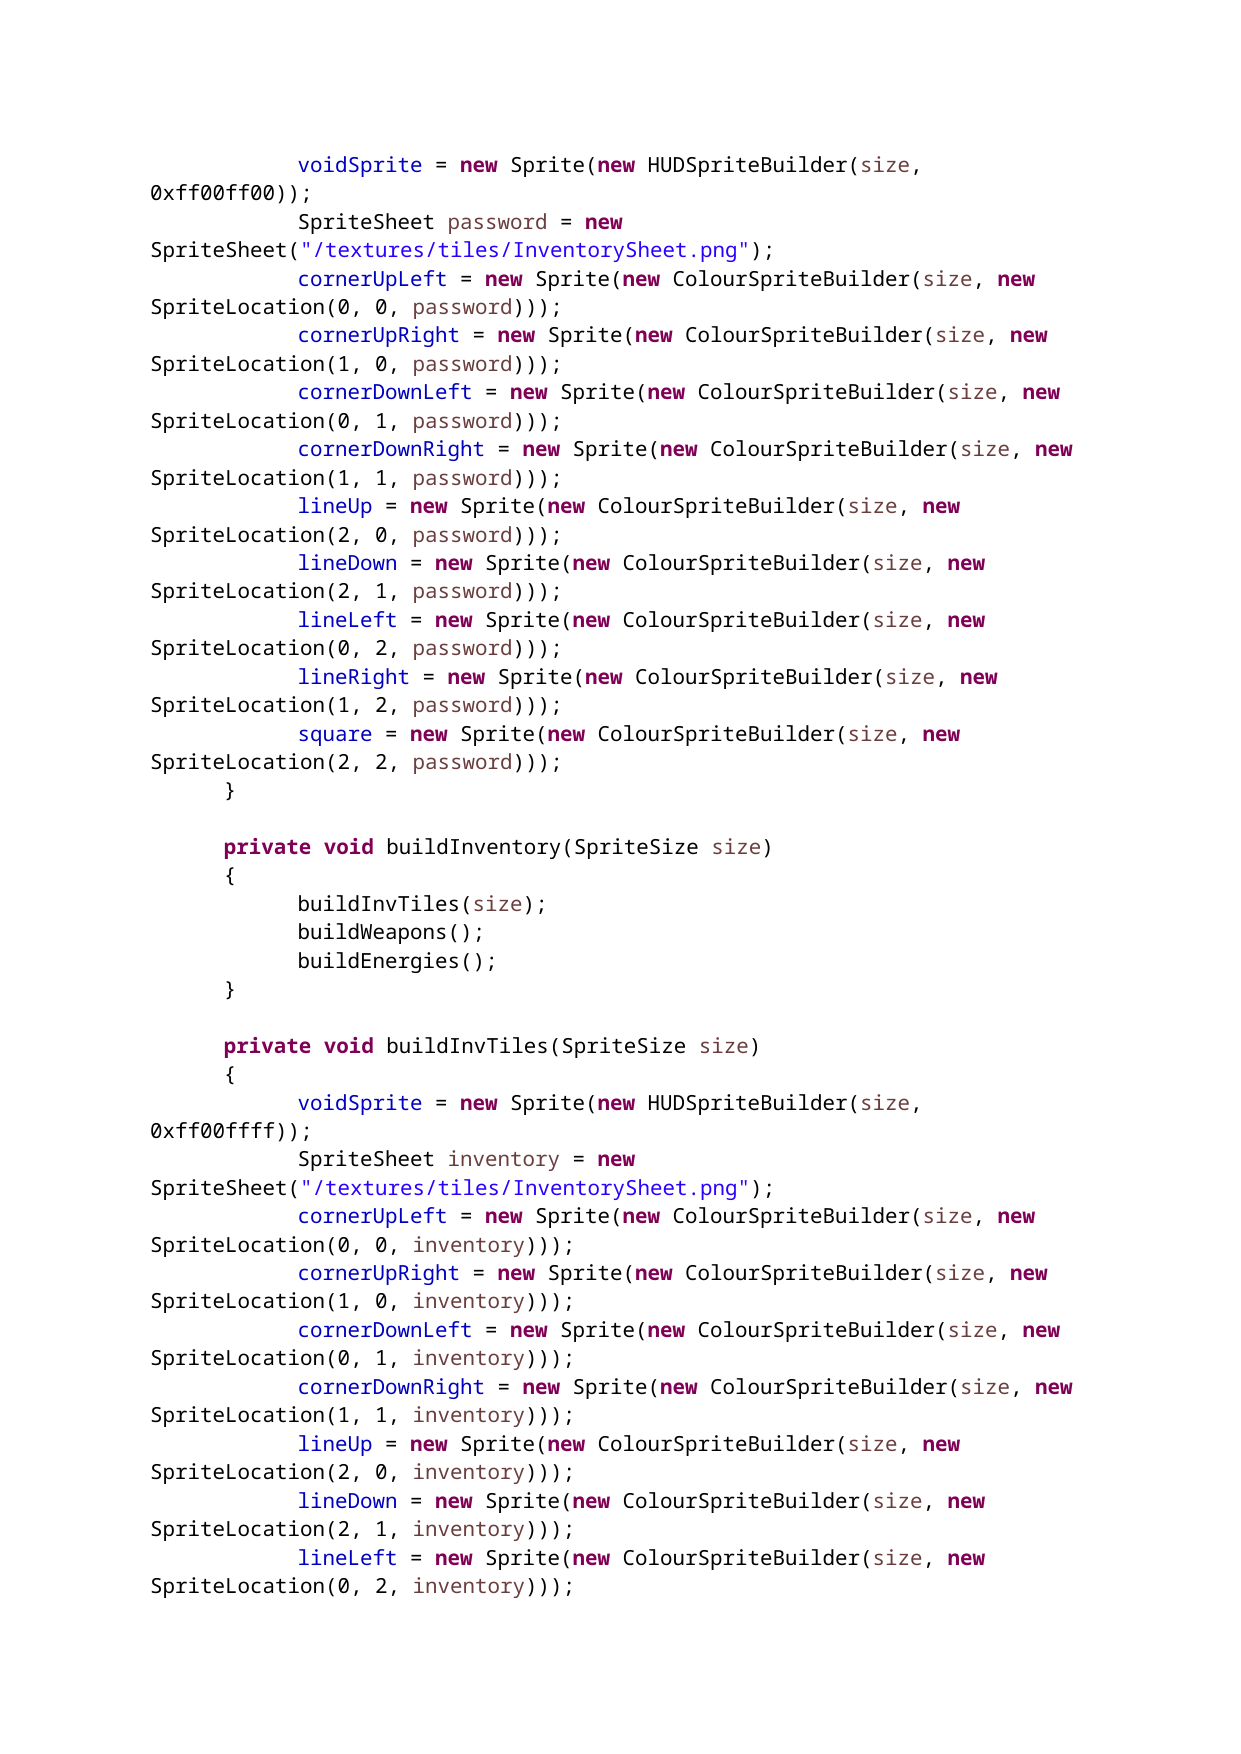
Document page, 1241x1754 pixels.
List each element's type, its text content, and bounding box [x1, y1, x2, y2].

text } [150, 776, 1090, 804]
text cornerUpRight = new Sprite(new ColourSpriteBuilder(size, new SpriteLocation(1, 0, inventory))); [150, 1258, 1090, 1315]
text cornerDownRight = new Sprite(new ColourSpriteBuilder(size, new SpriteLocation(1, 1, password))); [150, 434, 1090, 491]
text { [150, 861, 1090, 889]
text } [150, 974, 1090, 1003]
text cornerDownRight = new Sprite(new ColourSpriteBuilder(size, new SpriteLocation(1, 1, inventory))); [150, 1372, 1090, 1429]
text buildEnergies(); [150, 946, 1090, 974]
text buildWeapons(); [150, 917, 1090, 946]
text lineUp = new Sprite(new ColourSpriteBuilder(size, new SpriteLocation(2, 0, inventory))); [150, 1429, 1090, 1486]
text lineLeft = new Sprite(new ColourSpriteBuilder(size, new SpriteLocation(0, 2, inventory))); [150, 1543, 1090, 1599]
text voidSprite = new Sprite(new HUDSpriteBuilder(size, 0xff00ffff)); [150, 1088, 1090, 1144]
text cornerDownLeft = new Sprite(new ColourSpriteBuilder(size, new SpriteLocation(0, 1, inventory))); [150, 1315, 1090, 1372]
text cornerUpRight = new Sprite(new ColourSpriteBuilder(size, new SpriteLocation(1, 0, password))); [150, 321, 1090, 377]
text buildInvTiles(size); [150, 889, 1090, 917]
text lineLeft = new Sprite(new ColourSpriteBuilder(size, new SpriteLocation(0, 2, password))); [150, 605, 1090, 662]
text square = new Sprite(new ColourSpriteBuilder(size, new SpriteLocation(2, 2, password))); [150, 719, 1090, 776]
text cornerUpLeft = new Sprite(new ColourSpriteBuilder(size, new SpriteLocation(0, 0, inventory))); [150, 1201, 1090, 1258]
text private void buildInventory(SpriteSize size) [150, 832, 1090, 861]
text lineUp = new Sprite(new ColourSpriteBuilder(size, new SpriteLocation(2, 0, password))); [150, 491, 1090, 548]
text private void buildInvTiles(SpriteSize size) [150, 1031, 1090, 1059]
text lineRight = new Sprite(new ColourSpriteBuilder(size, new SpriteLocation(1, 2, password))); [150, 662, 1090, 719]
text SpriteSheet inventory = new SpriteSheet("/textures/tiles/InventorySheet.png"); [150, 1144, 1090, 1201]
text cornerDownLeft = new Sprite(new ColourSpriteBuilder(size, new SpriteLocation(0, 1, password))); [150, 377, 1090, 434]
text SpriteSheet password = new SpriteSheet("/textures/tiles/InventorySheet.png"); [150, 207, 1090, 264]
text lineDown = new Sprite(new ColourSpriteBuilder(size, new SpriteLocation(2, 1, password))); [150, 548, 1090, 605]
text voidSprite = new Sprite(new HUDSpriteBuilder(size, 0xff00ff00)); [150, 150, 1090, 207]
text cornerUpLeft = new Sprite(new ColourSpriteBuilder(size, new SpriteLocation(0, 0, password))); [150, 264, 1090, 321]
text { [150, 1059, 1090, 1088]
text lineDown = new Sprite(new ColourSpriteBuilder(size, new SpriteLocation(2, 1, inventory))); [150, 1486, 1090, 1543]
